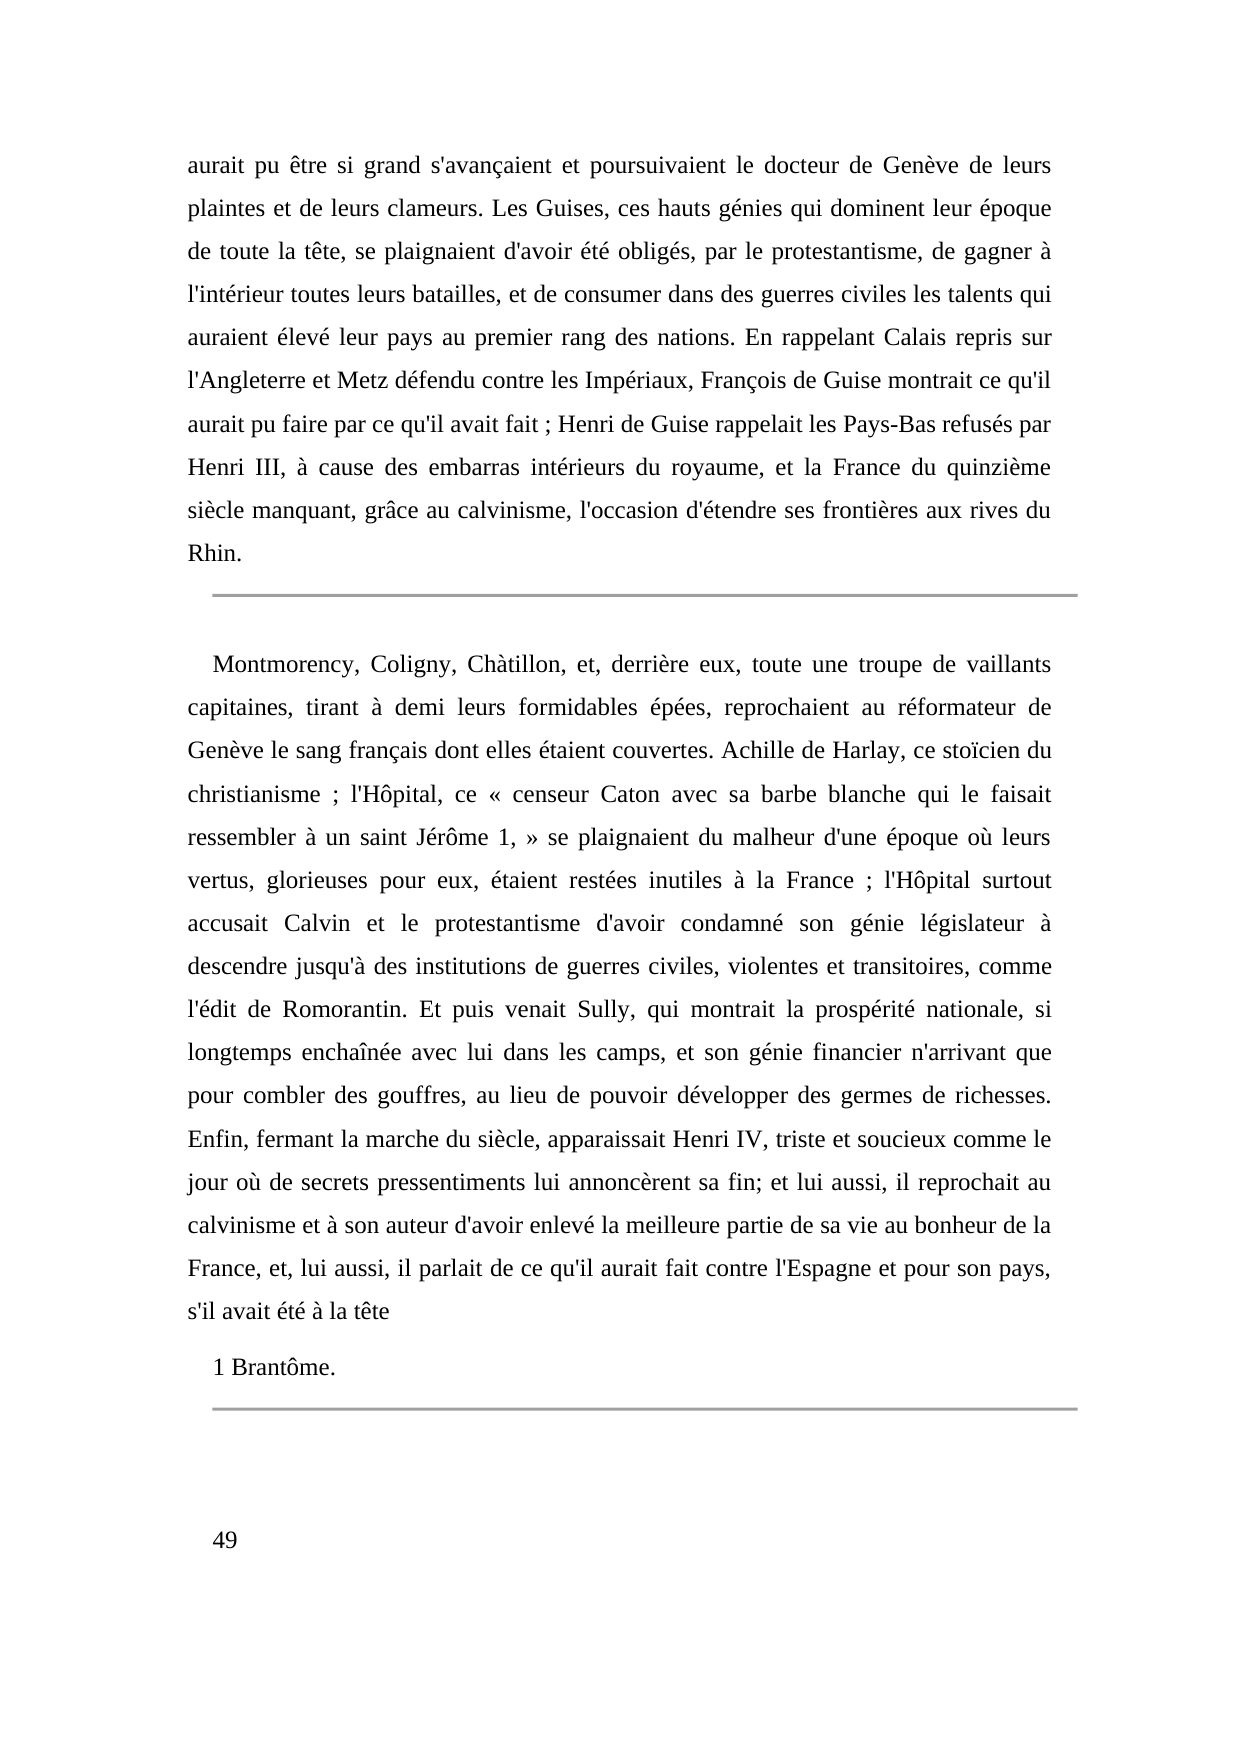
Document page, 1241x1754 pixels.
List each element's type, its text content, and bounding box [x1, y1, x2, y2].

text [187, 150, 1053, 567]
text Montmorency, Coligny, Chàtillon, et, derrière eux, toute une troupe de vaillants capitaines, tirant à demi leurs formidables épées, reprochaient au réformateur de Genève le sang français dont elles étaient couvertes. Achille de Harlay, ce stoïcien du christianisme ; l'Hôpital, ce « censeur Caton avec sa barbe blanche qui le faisait ressembler à un saint Jérôme 1, » se plaignaient du malheur d'une époque où leurs vertus, glorieuses pour eux, étaient restées inutiles à la France ; l'Hôpital surtout accusait Calvin et le protestantisme d'avoir condamné son génie législateur à descendre jusqu'à des institutions de guerres civiles, violentes et transitoires, comme l'édit de Romorantin. Et puis venait Sully, qui montrait la prospérité nationale, si longtemps enchaînée avec lui dans les camps, et son génie financier n'arrivant que pour combler des gouffres, au lieu de pouvoir développer des germes de richesses. Enfin, fermant la marche du siècle, apparaissait Henri IV, triste et soucieux comme le jour où de secrets pressentiments lui annoncèrent sa fin; et lui aussi, il reprochait au calvinisme et à son auteur d'avoir enlevé la meilleure partie de sa vie au bonheur de la France, et, lui aussi, il parlait de ce qu'il aurait fait contre l'Espagne et pour son pays, s'il avait été à la tête [187, 649, 1053, 1325]
text 1 Brantôme. [187, 1352, 1053, 1381]
